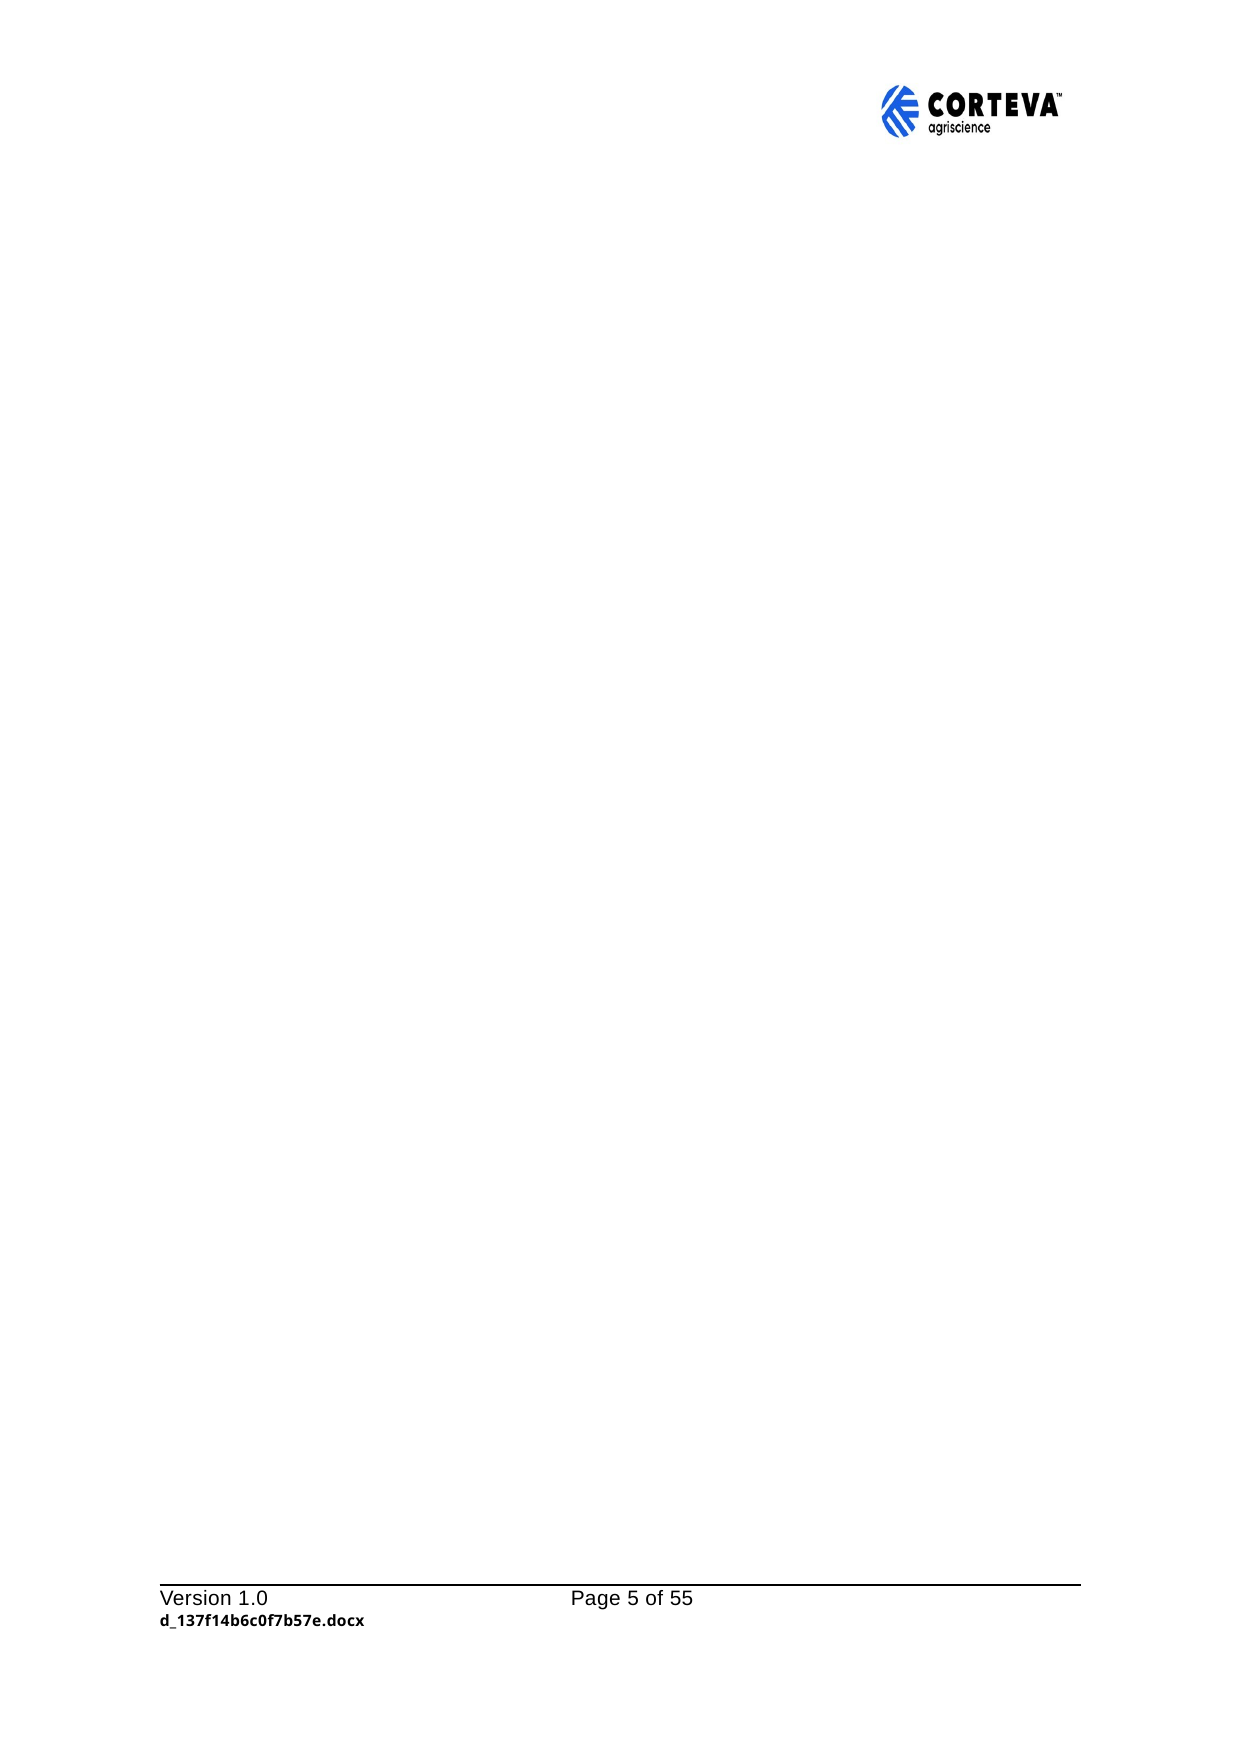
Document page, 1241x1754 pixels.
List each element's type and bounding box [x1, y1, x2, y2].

picture [876, 75, 1081, 150]
